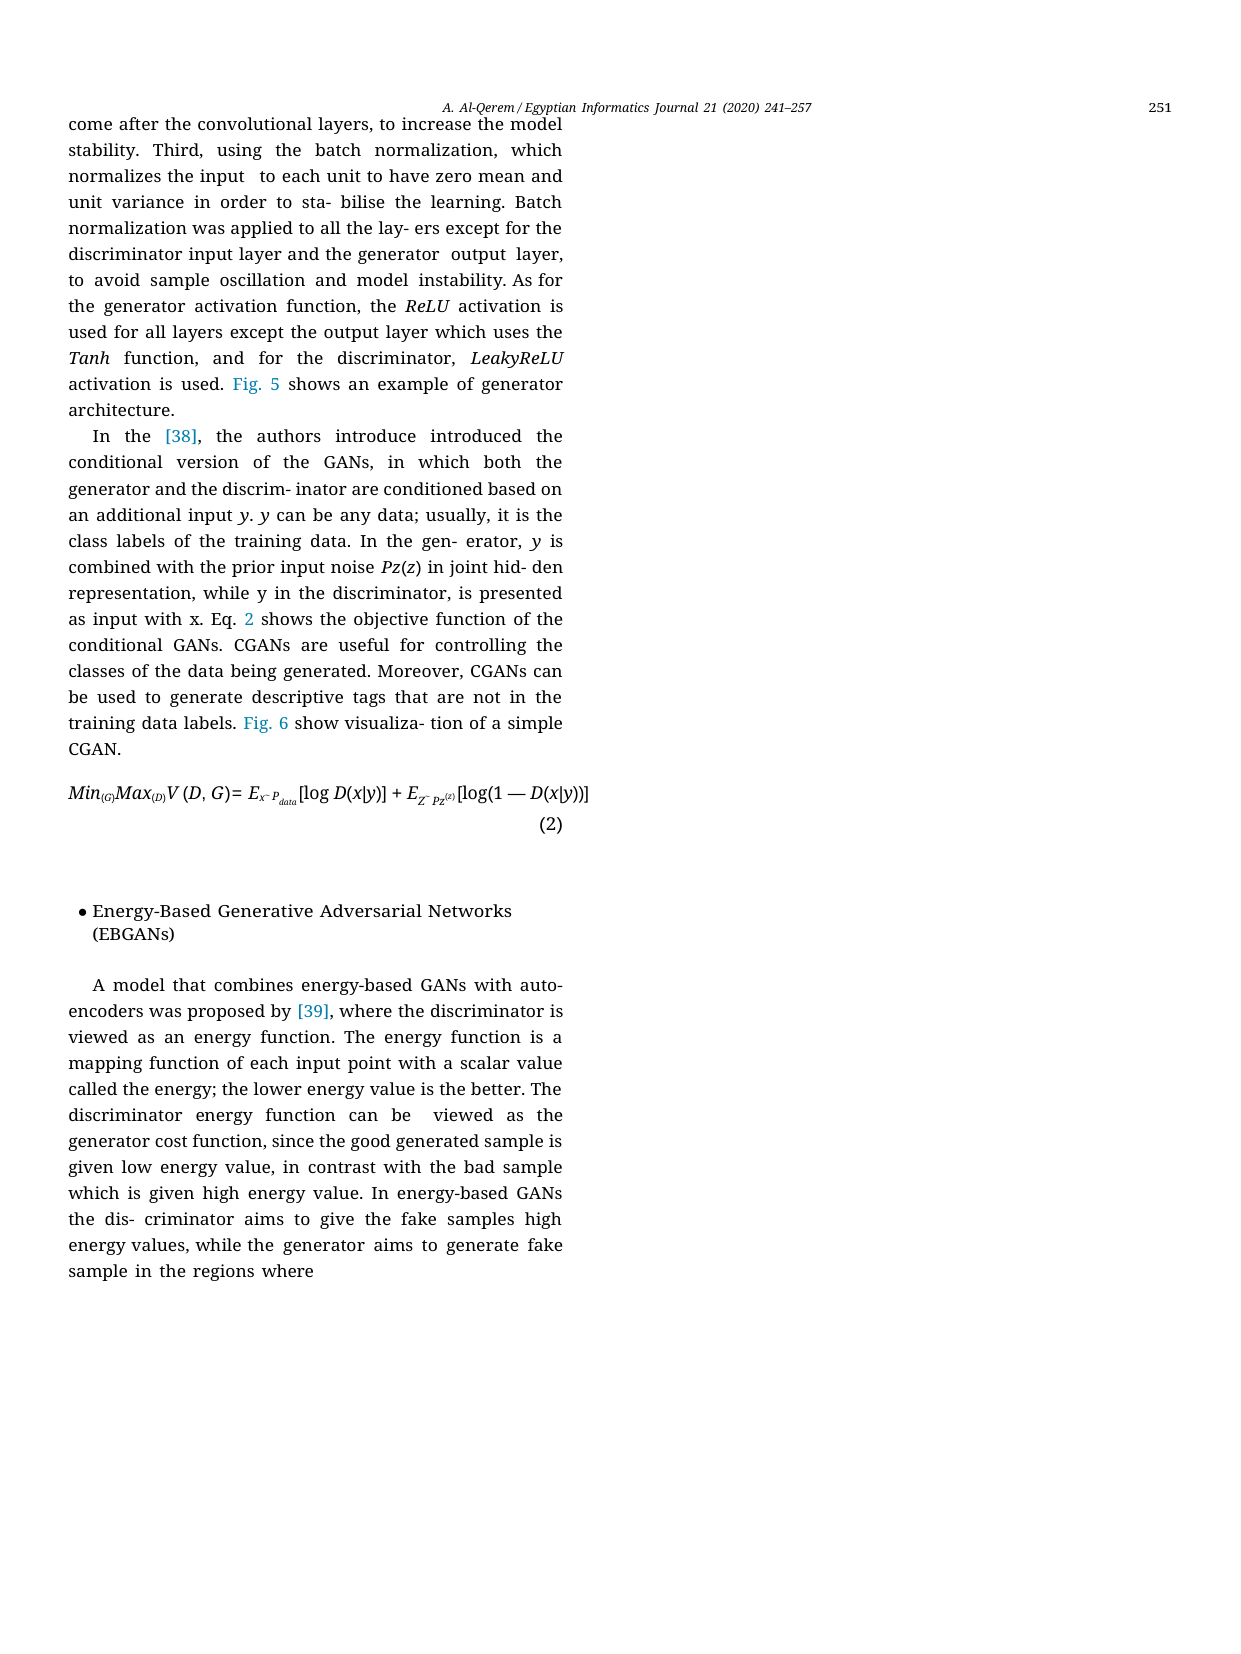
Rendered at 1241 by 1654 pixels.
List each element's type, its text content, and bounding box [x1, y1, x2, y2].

text In the [38], the authors introduce introduced the conditional version of the GANs, in which both the generator and the discrim- inator are conditioned based on an additional input y. y can be any data; usually, it is the class labels of the training data. In the gen- erator, y is combined with the prior input noise Pz(z) in joint hid- den representation, while y in the discriminator, is presented as input with x. Eq. 2 shows the objective function of the conditional GANs. CGANs are useful for controlling the classes of the data being generated. Moreover, CGANs can be used to generate descriptive tags that are not in the training data labels. Fig. 6 show visualiza- tion of a simple CGAN. [68, 425, 563, 760]
text A model that combines energy-based GANs with auto-encoders was proposed by [39], where the discriminator is viewed as an energy function. The energy function is a mapping function of each input point with a scalar value called the energy; the lower energy value is the better. The discriminator energy function can be viewed as the generator cost function, since the good generated sample is given low energy value, in contrast with the bad sample which is given high energy value. In energy-based GANs the dis- criminator aims to give the fake samples high energy values, while the generator aims to generate fake sample in the regions where [68, 973, 563, 1283]
list Energy-Based Generative Adversarial Networks (EBGANs) [77, 900, 595, 945]
text Min(G)Max(D)V (D, G)= Ex~ Pdata [log D(x|y)] + EZ~ Pz(z) [log(1 — D(x|y))] [68, 780, 595, 808]
text come after the convolutional layers, to increase the model stability. Third, using the batch normalization, which normalizes the input to each unit to have zero mean and unit variance in order to sta- bilise the learning. Batch normalization was applied to all the lay- ers except for the discriminator input layer and the generator output layer, to avoid sample oscillation and model instability. As for the generator activation function, the ReLU activation is used for all layers except the output layer which uses the Tanh function, and for the discriminator, LeakyReLU activation is used. Fig. 5 shows an example of generator architecture. [68, 112, 563, 422]
subtitle (2) [56, 811, 563, 836]
